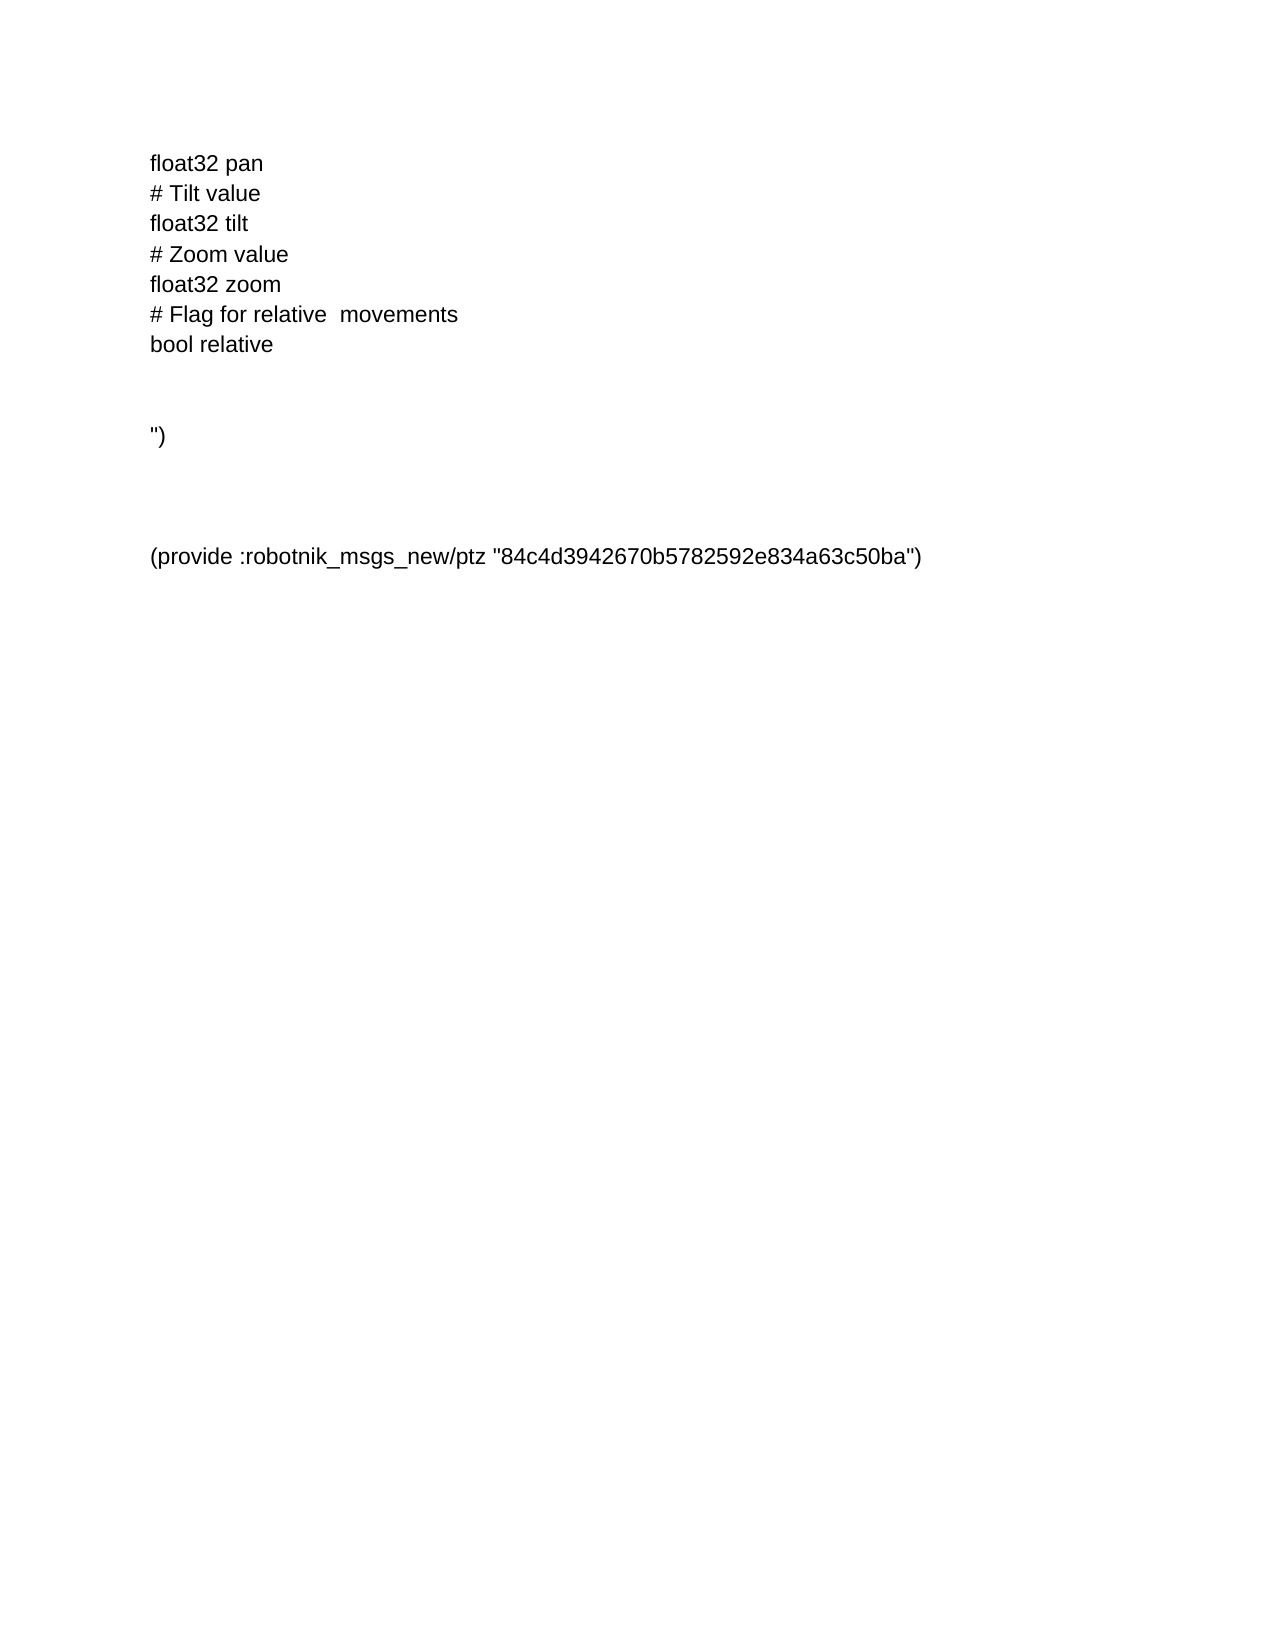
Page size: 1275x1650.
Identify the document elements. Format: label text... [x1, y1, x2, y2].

text float32 pan [150, 150, 1125, 176]
text # Flag for relative movements [150, 301, 1125, 327]
text float32 zoom [150, 271, 1125, 297]
text float32 tilt [150, 210, 1125, 237]
text # Zoom value [150, 241, 1125, 267]
text (provide :robotnik_msgs_new/ptz "84c4d3942670b5782592e834a63c50ba") [150, 543, 1125, 569]
text bool relative [150, 331, 1125, 358]
text ") [150, 422, 1125, 448]
text # Tilt value [150, 180, 1125, 207]
